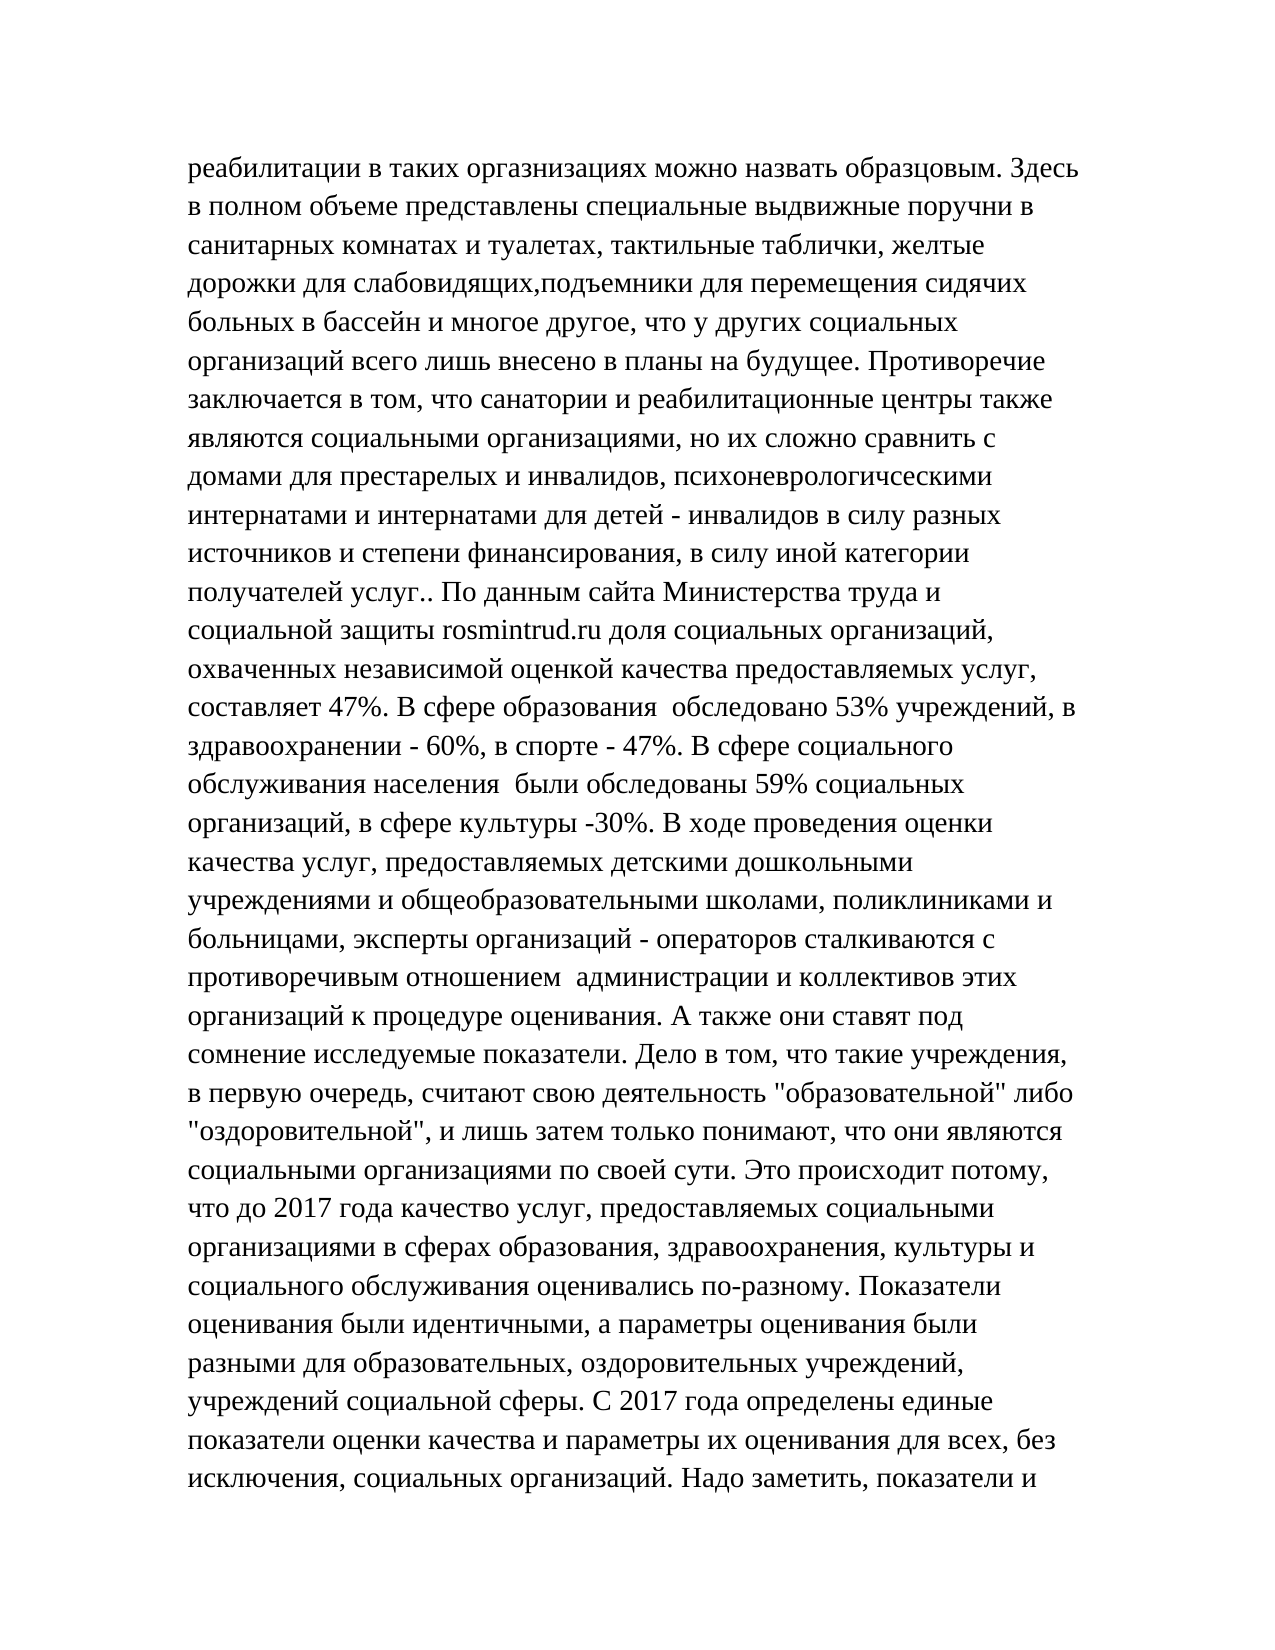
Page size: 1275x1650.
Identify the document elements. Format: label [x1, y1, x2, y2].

text [187, 150, 1087, 1494]
